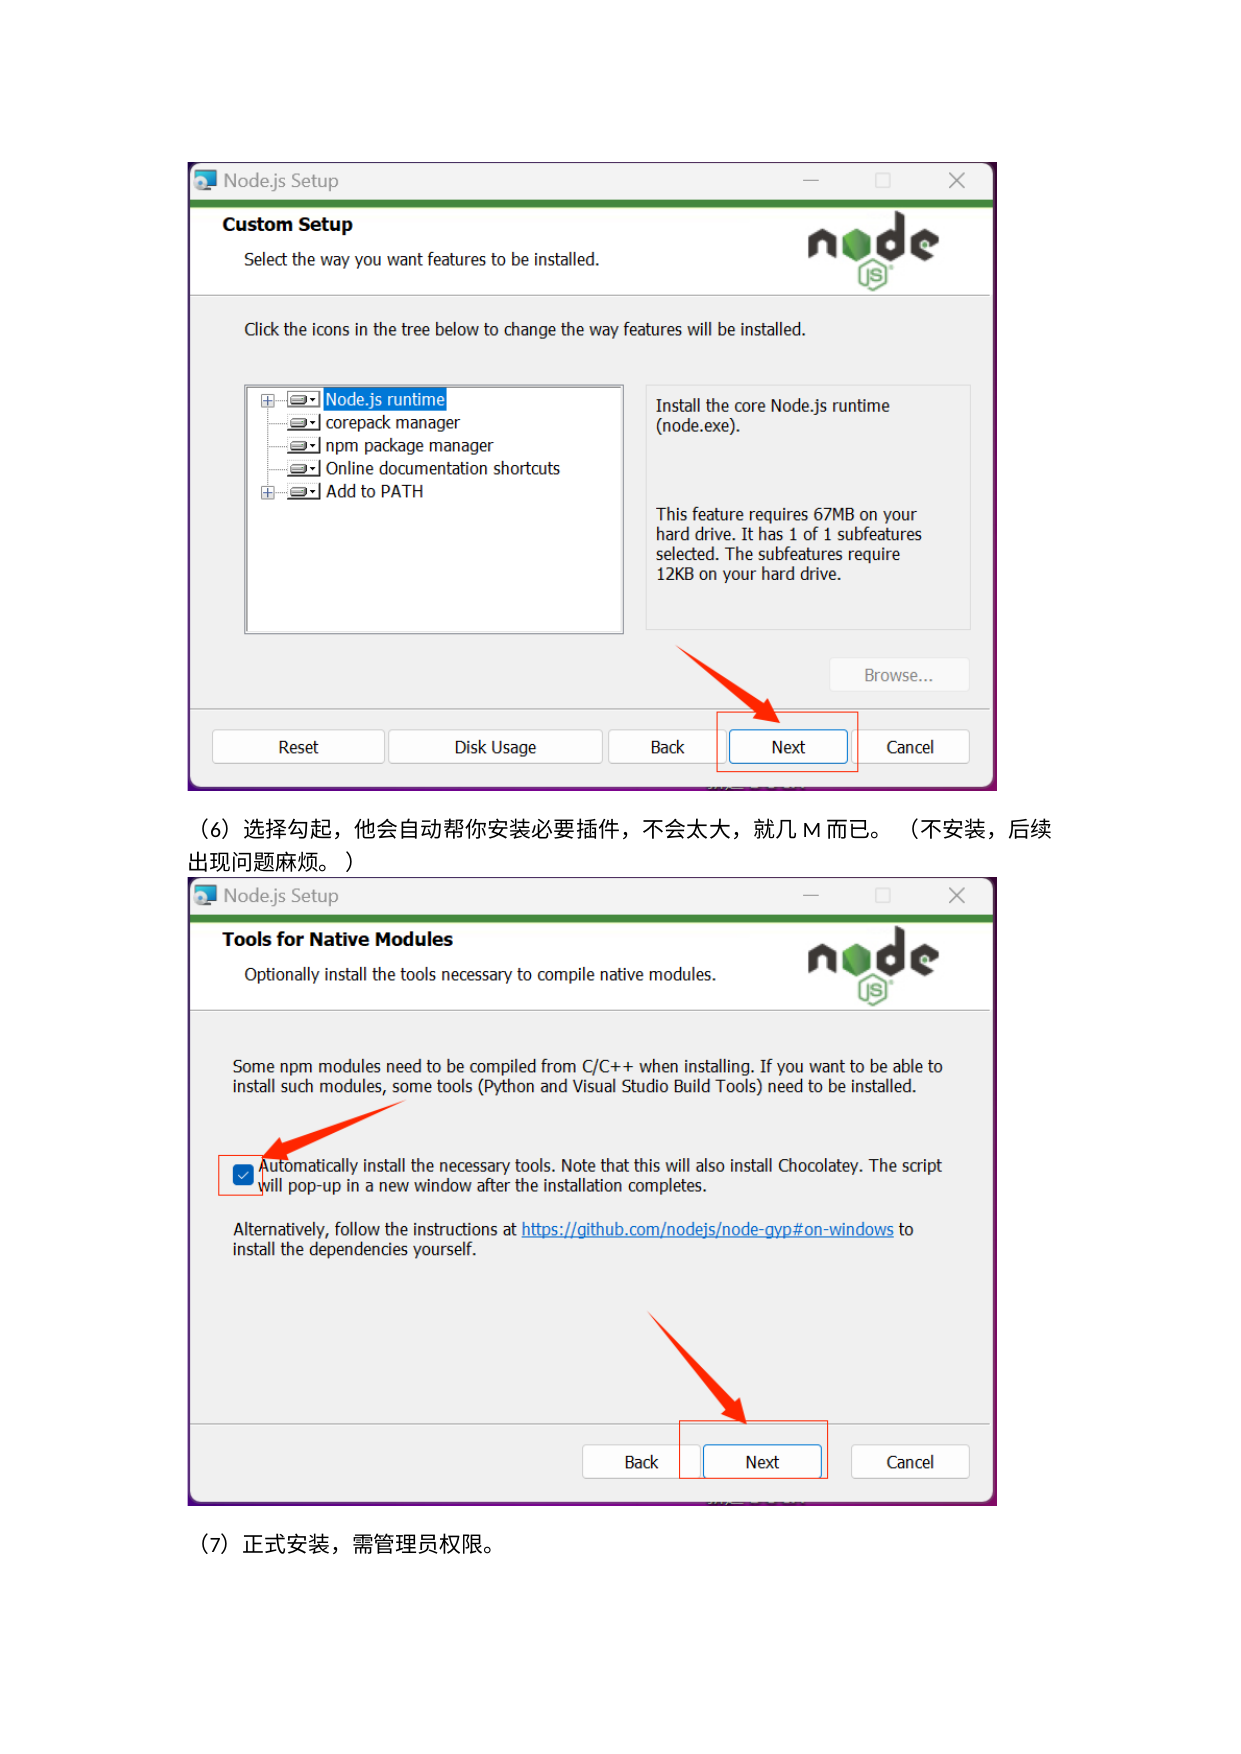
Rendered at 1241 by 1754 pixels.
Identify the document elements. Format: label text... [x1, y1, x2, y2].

list （7）正式安装，需管理员权限。 [187, 1527, 1053, 1559]
list （6）选择勾起，他会自动帮你安装必要插件，不会太大，就几M而已。 （不安装，后续出现问题麻烦。 ） [187, 812, 1053, 877]
picture [187, 162, 997, 791]
picture [187, 877, 997, 1506]
